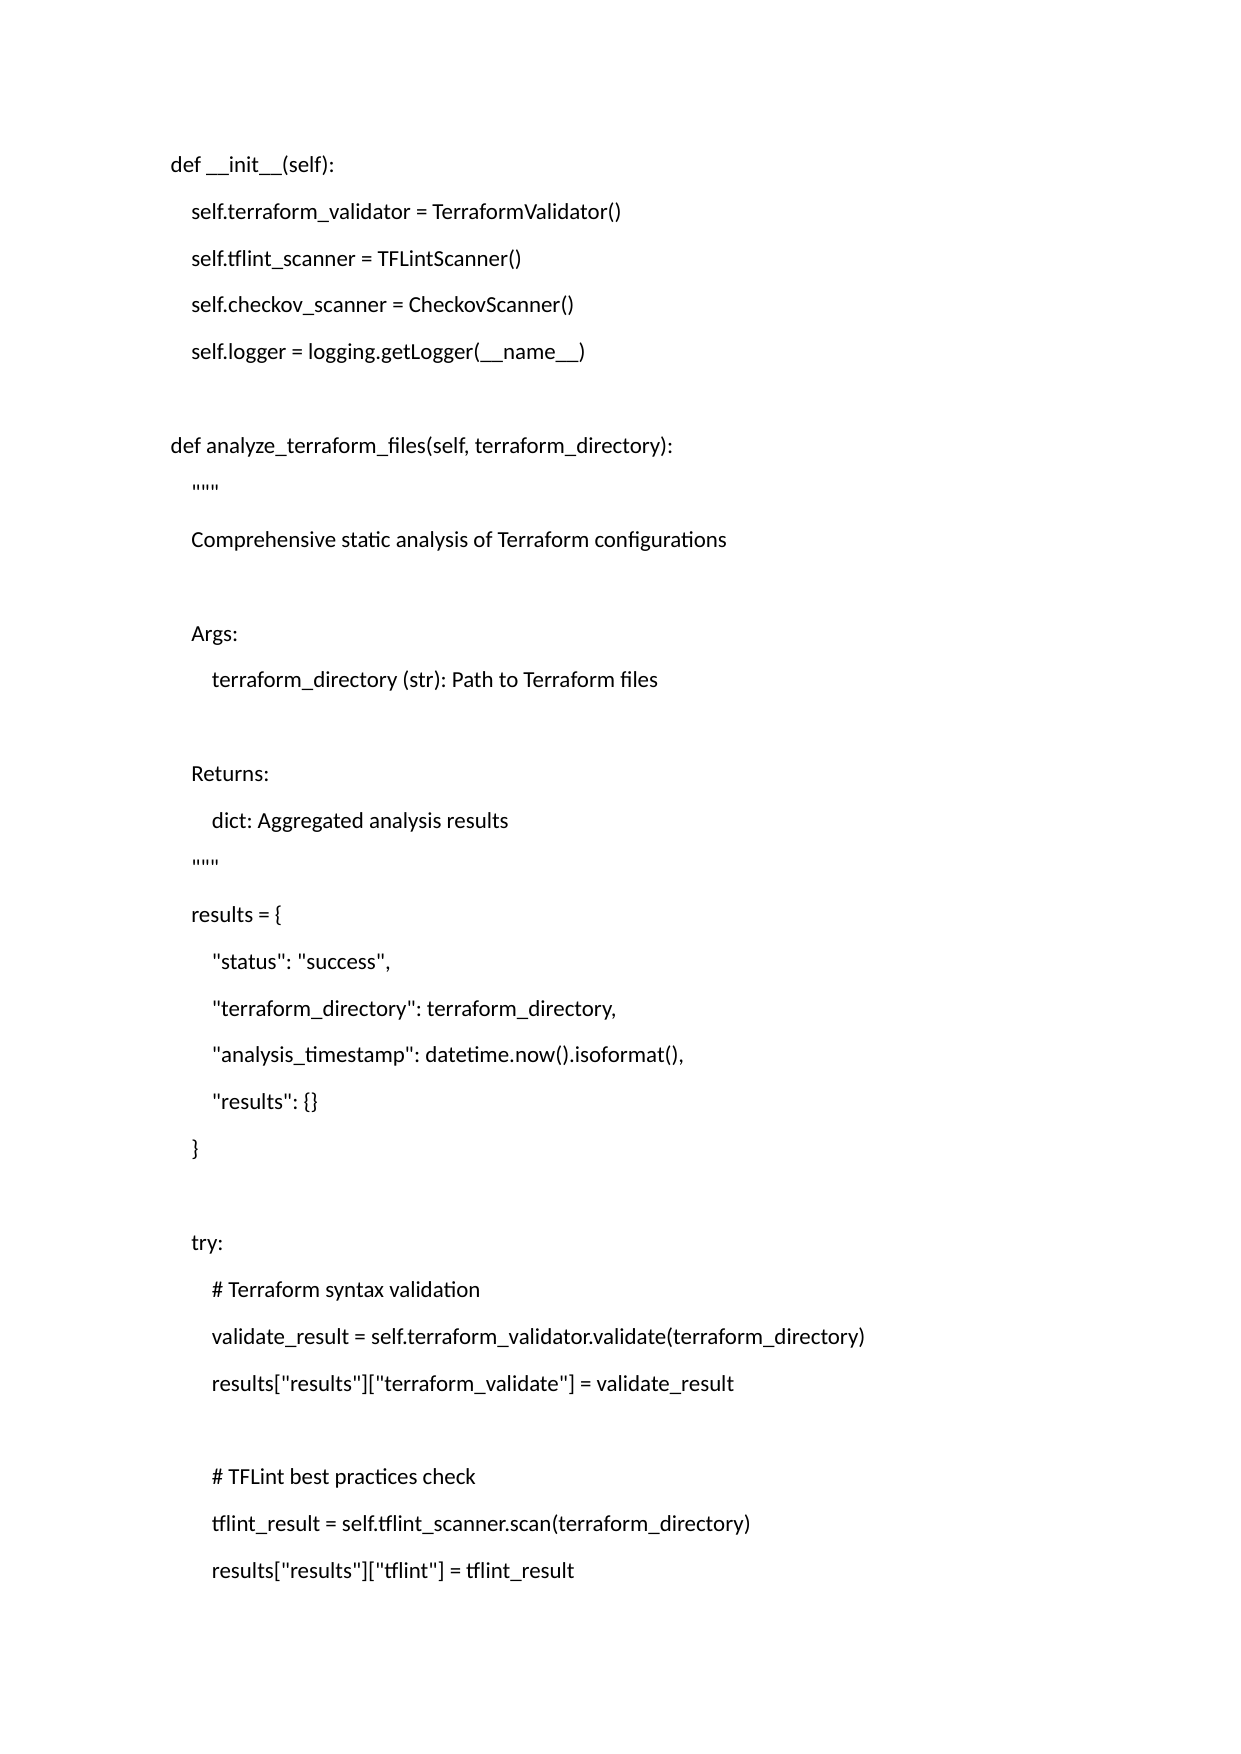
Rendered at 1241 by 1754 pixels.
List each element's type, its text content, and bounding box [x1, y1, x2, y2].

text validate_result = self.terraform_validator.validate(terraform_directory) [150, 1322, 1090, 1350]
text terraform_directory (str): Path to Terraform files [150, 666, 1090, 694]
text self.checkov_scanner = CheckovScanner() [150, 291, 1090, 319]
text # Terraform syntax validation [150, 1275, 1090, 1303]
text Comprehensive static analysis of Terraform configurations [150, 525, 1090, 553]
text try: [150, 1228, 1090, 1256]
text "analysis_timestamp": datetime.now().isoformat(), [150, 1041, 1090, 1069]
text def analyze_terraform_files(self, terraform_directory): [150, 431, 1090, 459]
text Returns: [150, 759, 1090, 787]
text Args: [150, 619, 1090, 647]
text """ [150, 478, 1090, 506]
text self.logger = logging.getLogger(__name__) [150, 337, 1090, 366]
text self.terraform_validator = TerraformValidator() [150, 197, 1090, 225]
text "results": {} [150, 1087, 1090, 1116]
text def __init__(self): [150, 150, 1090, 178]
text results["results"]["tflint"] = tflint_result [150, 1556, 1090, 1584]
text } [150, 1134, 1090, 1162]
text results["results"]["terraform_validate"] = validate_result [150, 1369, 1090, 1397]
text self.tflint_scanner = TFLintScanner() [150, 244, 1090, 272]
text "status": "success", [150, 947, 1090, 975]
text dict: Aggregated analysis results [150, 806, 1090, 834]
text tflint_result = self.tflint_scanner.scan(terraform_directory) [150, 1509, 1090, 1537]
text """ [150, 853, 1090, 881]
text "terraform_directory": terraform_directory, [150, 994, 1090, 1022]
text # TFLint best practices check [150, 1462, 1090, 1491]
text results = { [150, 900, 1090, 928]
